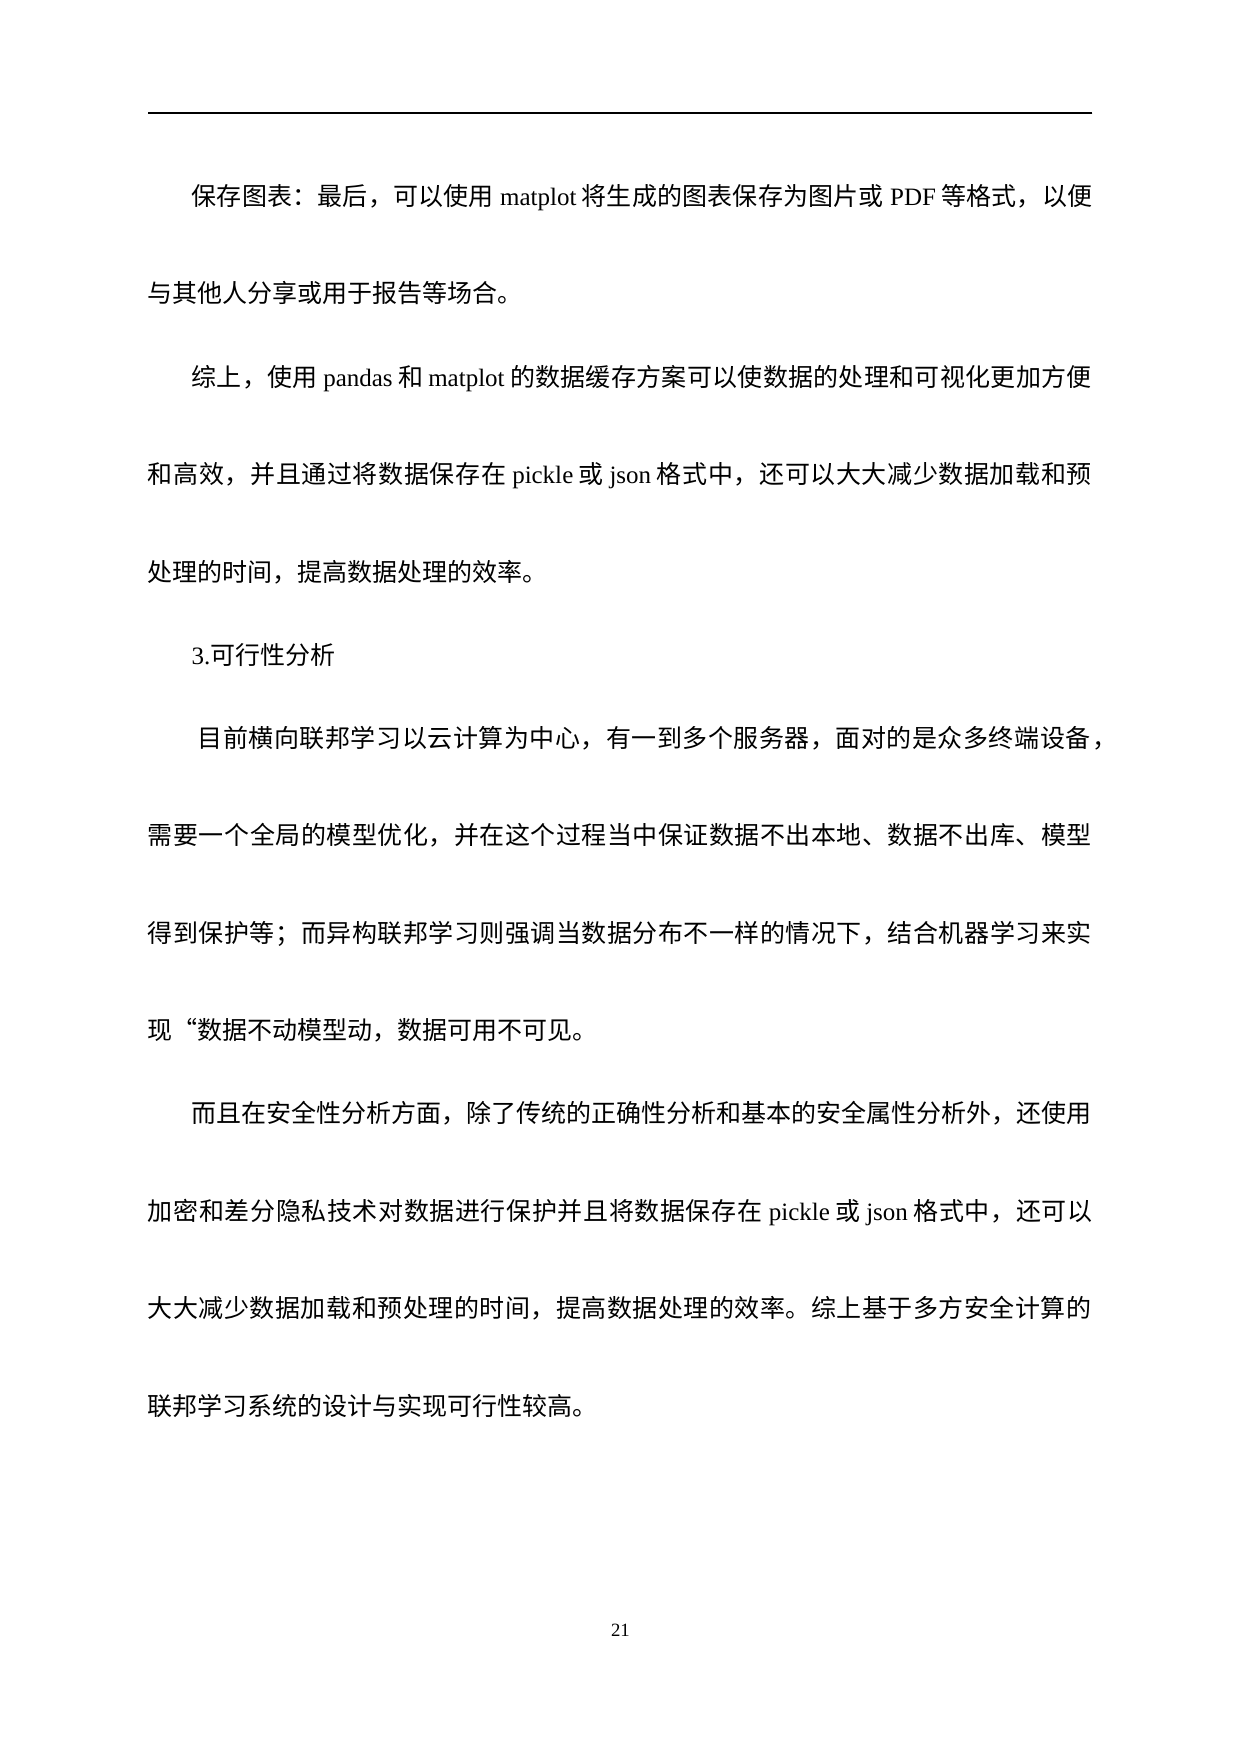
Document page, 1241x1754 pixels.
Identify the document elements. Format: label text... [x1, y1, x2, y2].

text 综上，使用pandas和matplot的数据缓存方案可以使数据的处理和可视化更加方便和高效，并且通过将数据保存在pickle或json格式中，还可以大大减少数据加载和预处理的时间，提高数据处理的效率。 [148, 343, 1092, 603]
text 保存图表：最后，可以使用matplot将生成的图表保存为图片或PDF等格式，以便与其他人分享或用于报告等场合。 [148, 162, 1092, 324]
text 目前横向联邦学习以云计算为中心，有一到多个服务器，面对的是众多终端设备，需要一个全局的模型优化，并在这个过程当中保证数据不出本地、数据不出库、模型得到保护等；而异构联邦学习则强调当数据分布不一样的情况下，结合机器学习来实现“数据不动模型动，数据可用不可见。 [148, 704, 1092, 1061]
text 而且在安全性分析方面，除了传统的正确性分析和基本的安全属性分析外，还使用加密和差分隐私技术对数据进行保护并且将数据保存在pickle或json格式中，还可以大大减少数据加载和预处理的时间，提高数据处理的效率。综上基于多方安全计算的联邦学习系统的设计与实现可行性较高。 [148, 1079, 1092, 1437]
text 3.可行性分析 [148, 621, 1092, 686]
